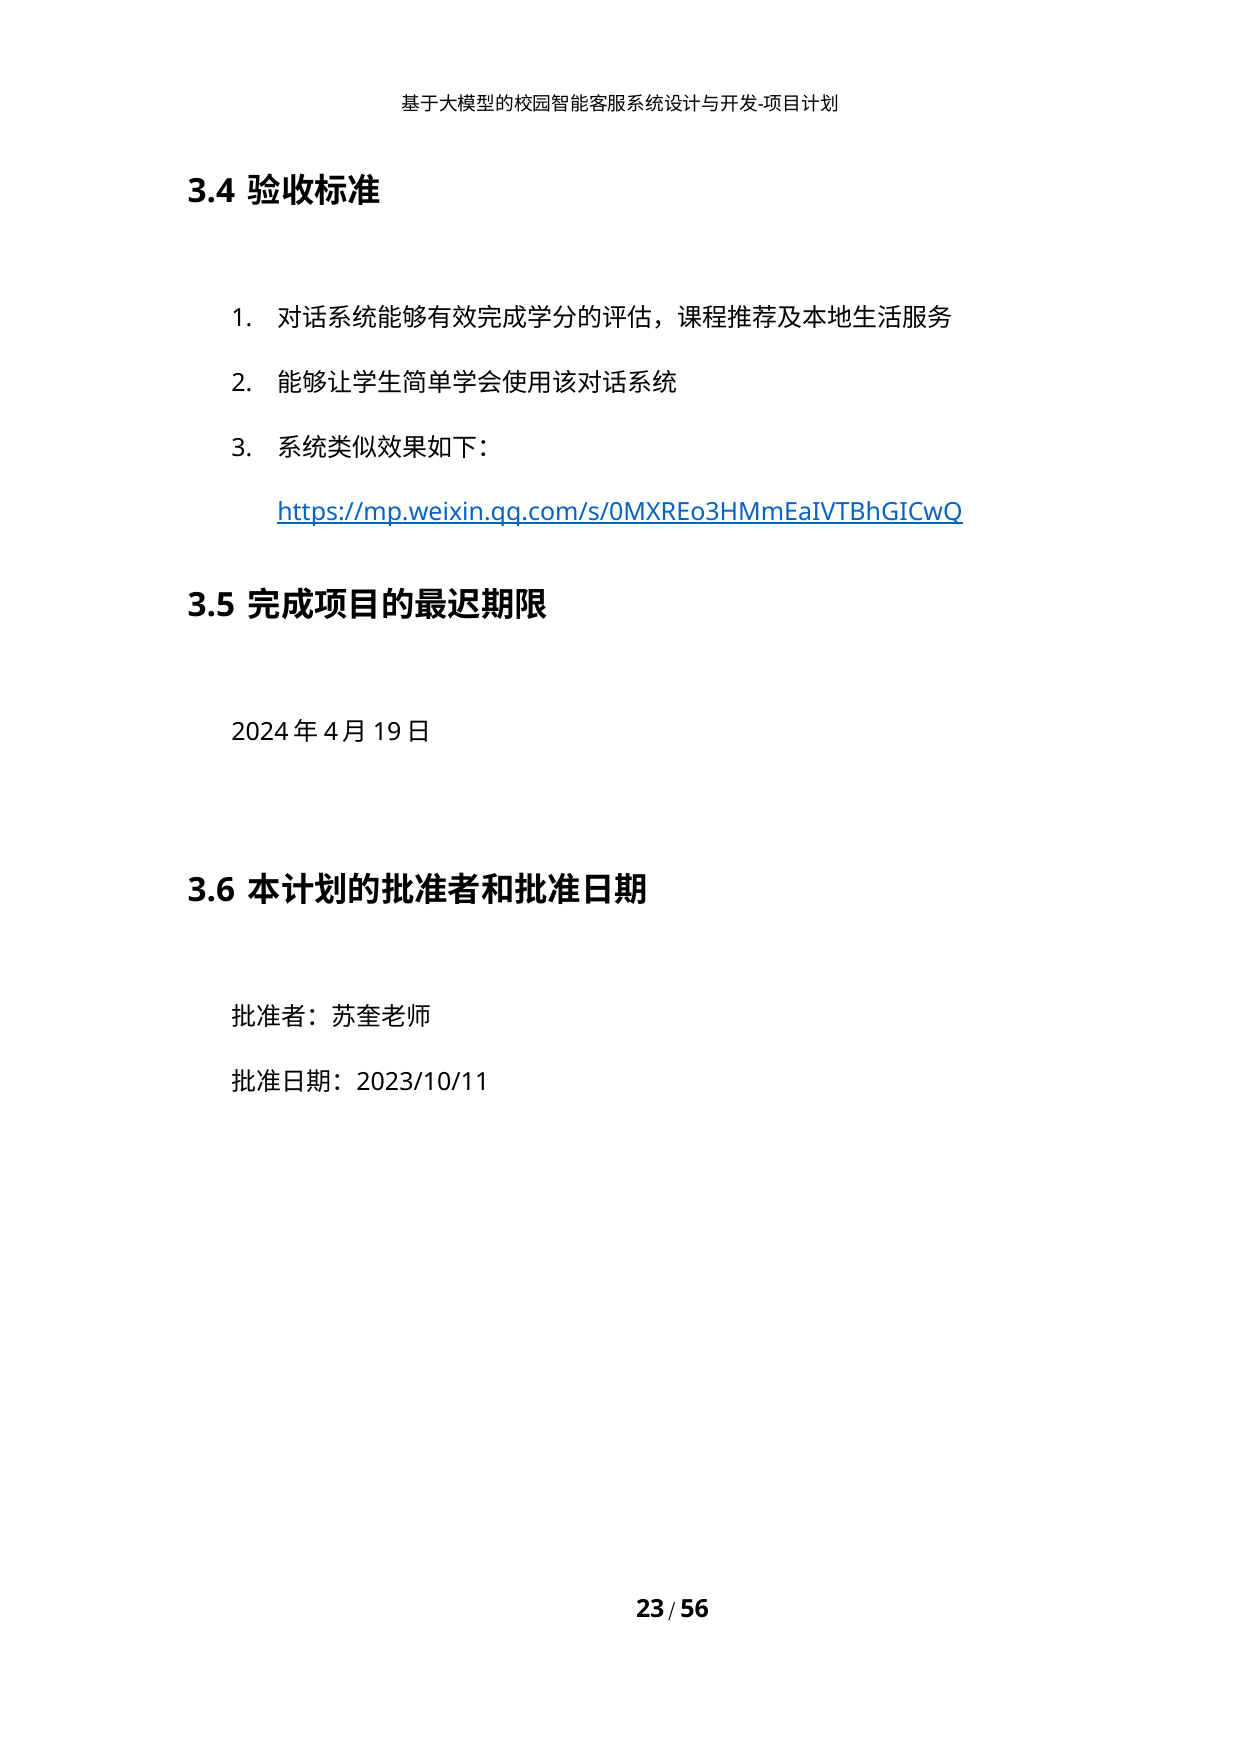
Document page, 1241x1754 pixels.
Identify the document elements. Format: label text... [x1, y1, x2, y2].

list 对话系统能够有效完成学分的评估，课程推荐及本地生活服务 [231, 283, 1053, 348]
list 能够让学生简单学会使用该对话系统 [231, 348, 1053, 413]
list https://mp.weixin.qq.com/s/0MXREo3HMmEaIVTBhGICwQ [277, 478, 1053, 543]
text 批准者：苏奎老师 [231, 982, 1053, 1047]
subtitle 完成项目的最迟期限 [187, 570, 1053, 635]
list 系统类似效果如下： [231, 413, 1053, 478]
text 2024年4月19日 [231, 697, 1053, 762]
subtitle 验收标准 [187, 156, 1053, 221]
text 批准日期：2023/10/11 [231, 1047, 1053, 1112]
subtitle 本计划的批准者和批准日期 [187, 854, 1053, 919]
